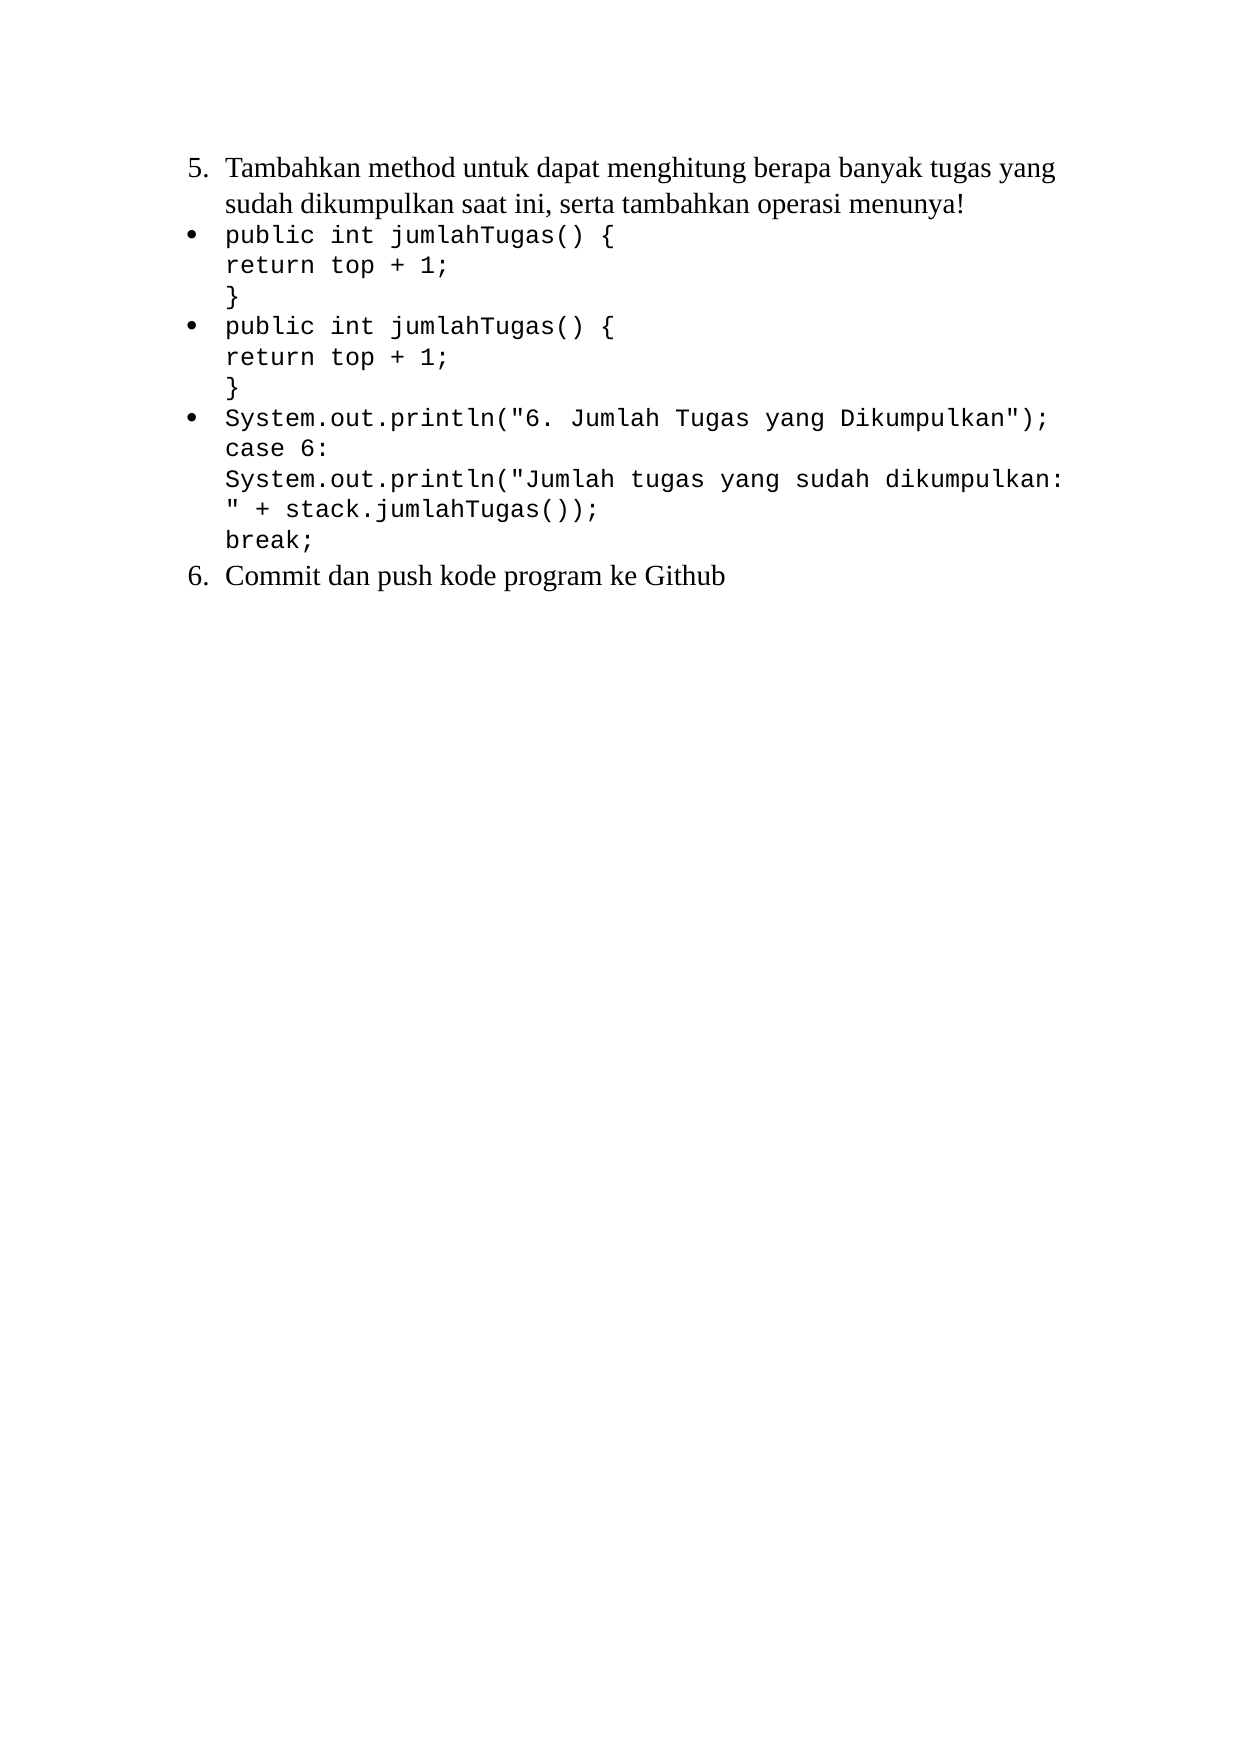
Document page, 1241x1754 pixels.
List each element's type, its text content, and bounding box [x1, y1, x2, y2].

list case 6: [225, 436, 1090, 464]
list return top + 1; [225, 253, 1090, 281]
list sudah dikumpulkan saat ini, serta tambahkan operasi menunya! [225, 186, 1090, 220]
list Commit dan push kode program ke Github [187, 558, 1090, 592]
list public int jumlahTugas() { [187, 314, 1090, 342]
list System.out.println("Jumlah tugas yang sudah dikumpulkan: " + stack.jumlahTugas()); [225, 466, 1090, 525]
list break; [225, 527, 1090, 556]
list return top + 1; [225, 344, 1090, 373]
list Tambahkan method untuk dapat menghitung berapa banyak tugas yang [187, 150, 1090, 183]
list public int jumlahTugas() { [187, 222, 1090, 251]
list System.out.println("6. Jumlah Tugas yang Dikumpulkan"); [187, 405, 1090, 434]
list } [225, 375, 1090, 403]
list } [225, 283, 1090, 312]
